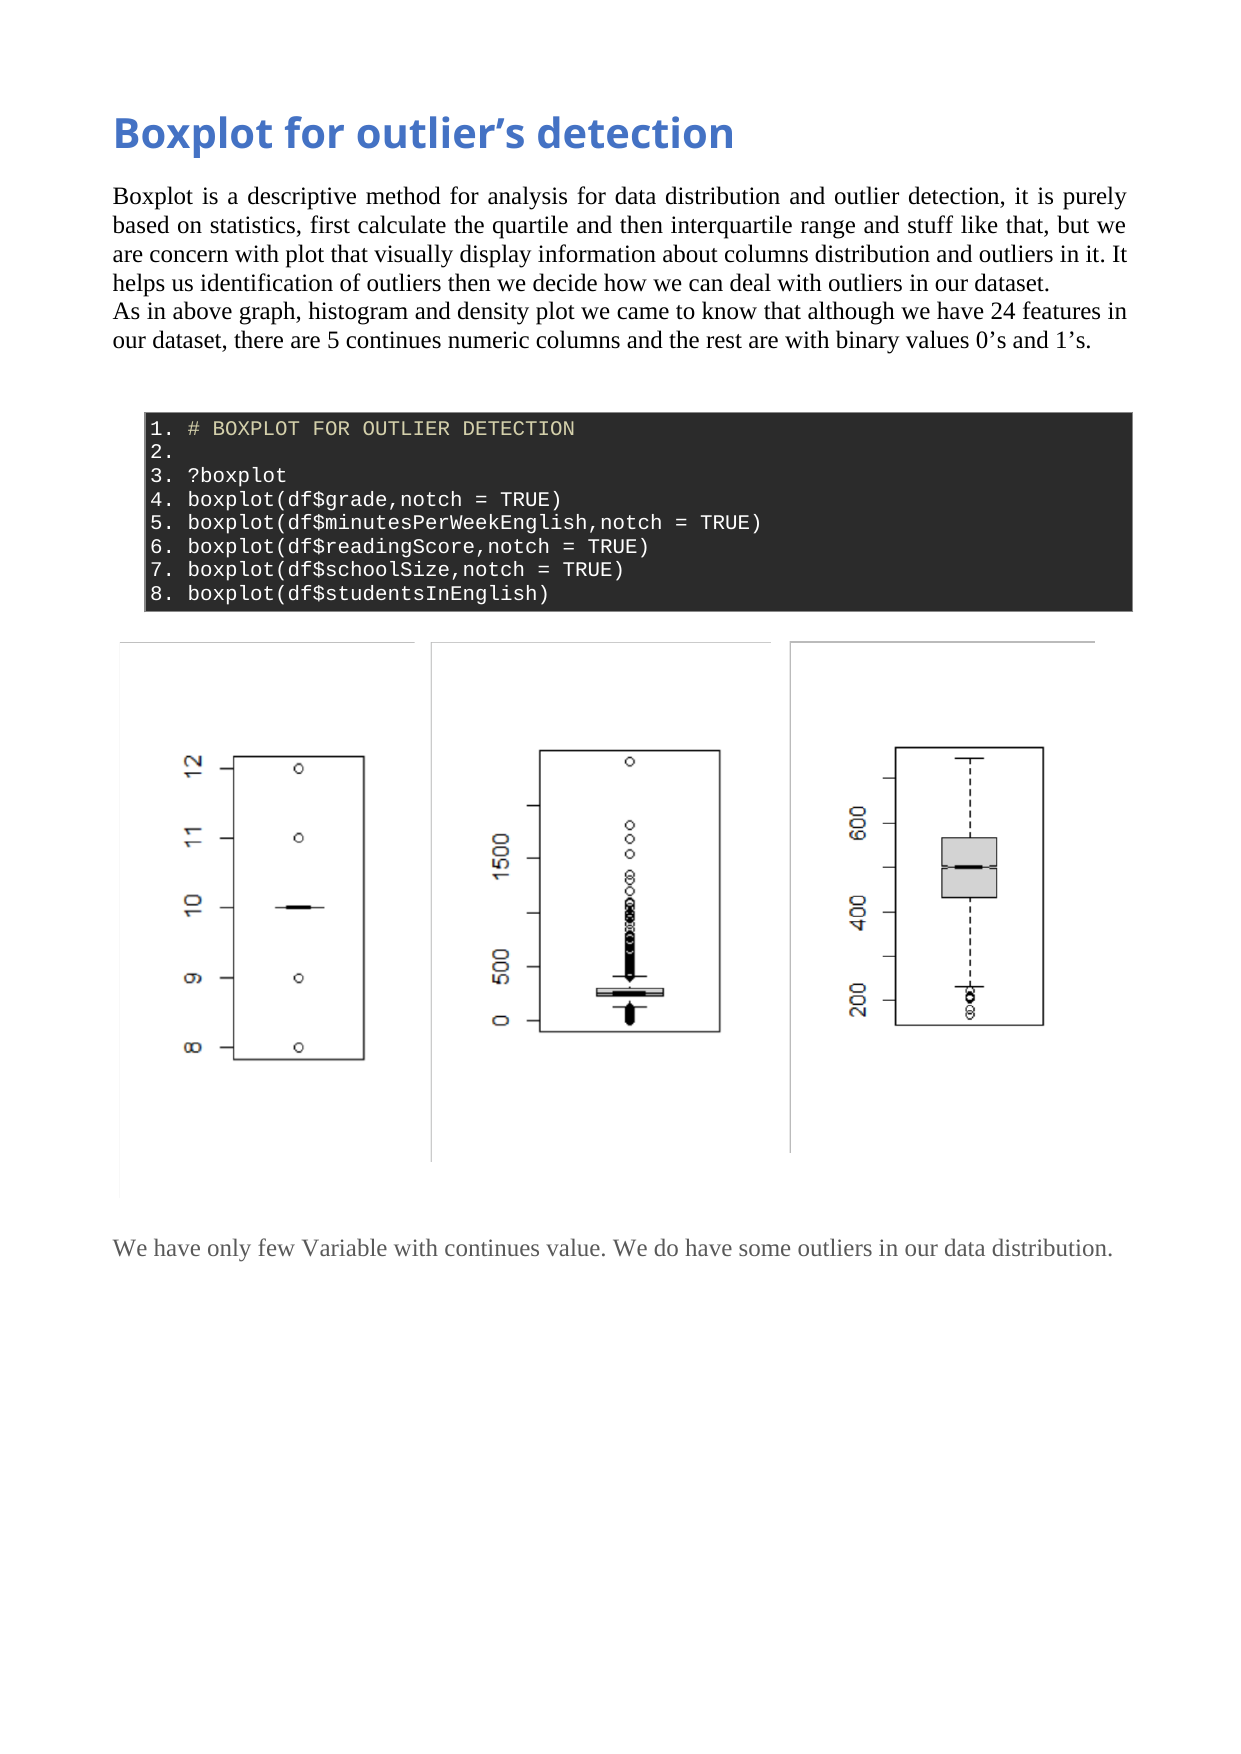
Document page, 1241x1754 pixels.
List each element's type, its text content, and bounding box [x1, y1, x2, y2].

picture [430, 642, 771, 1162]
picture [117, 642, 414, 1195]
list # BOXPLOT FOR OUTLIER DETECTION [146, 413, 1132, 436]
list boxplot(df$minutesPerWeekEnglish,notch = TRUE) [146, 506, 1132, 530]
picture [789, 641, 1095, 1153]
text Boxplot is a descriptive method for analysis for data distribution and outlier detection, it is purely based on statistics, first calculate the quartile and then interquartile range and stuff like that, but we are concern with plot that visually display information about columns distribution and outliers in it. It helps us identification of outliers then we decide how we can deal with outliers in our dataset. [112, 181, 1128, 296]
list boxplot(df$studentsInEnglish) [146, 577, 1132, 611]
list ?boxplot [146, 459, 1132, 483]
list boxplot(df$readingScore,notch = TRUE) [146, 530, 1132, 554]
list boxplot(df$schoolSize,notch = TRUE) [146, 554, 1132, 577]
list boxplot(df$grade,notch = TRUE) [146, 483, 1132, 506]
text As in above graph, histogram and density plot we came to know that although we have 24 features in our dataset, there are 5 continues numeric columns and the rest are with binary values 0’s and 1’s. [112, 296, 1128, 354]
text We have only few Variable with continues value. We do have some outliers in our data distribution. [112, 1233, 1128, 1262]
subtitle Boxplot for outlier’s detection [112, 103, 1128, 160]
